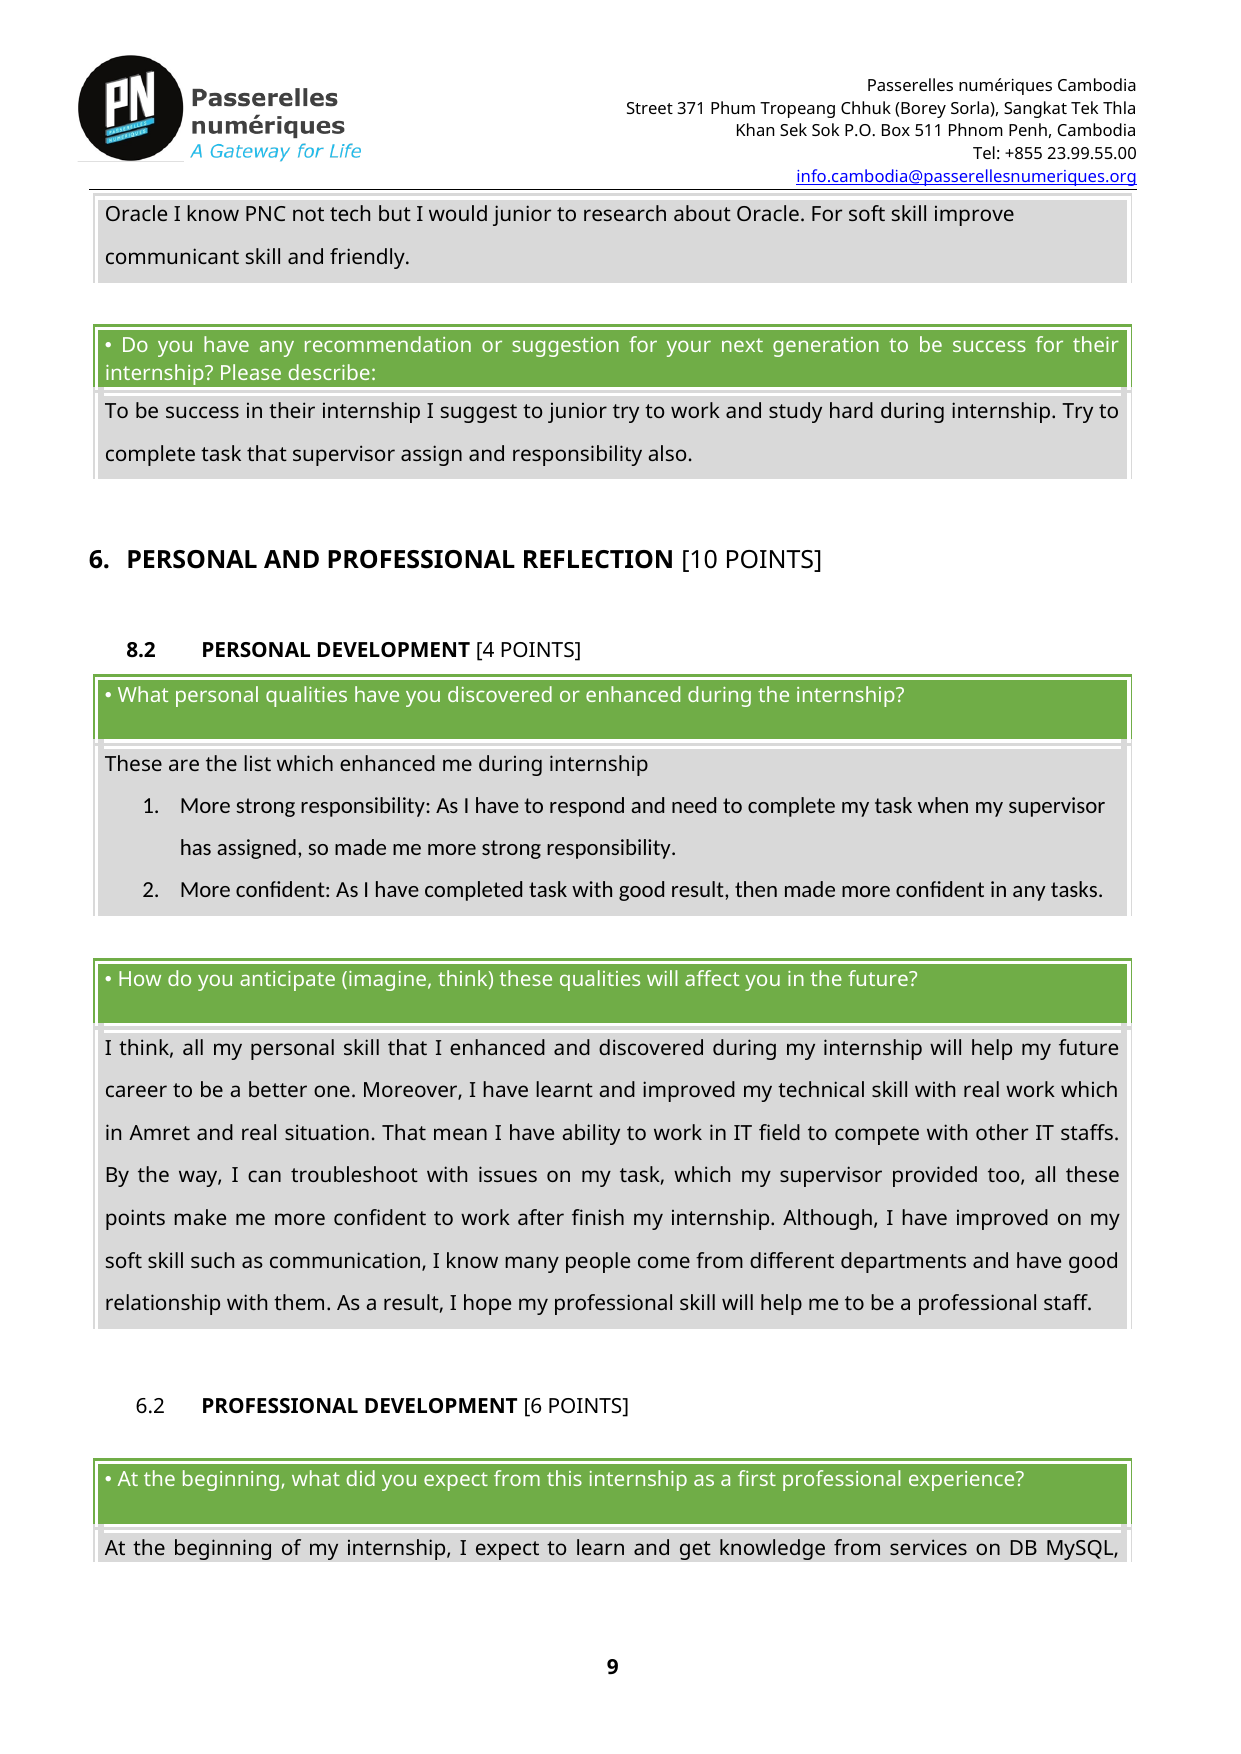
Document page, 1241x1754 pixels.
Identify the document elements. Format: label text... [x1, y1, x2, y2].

picture [77, 54, 374, 174]
table_header How do you anticipate (imagine, think) these qualities will affect you in the future? [93, 958, 1132, 1023]
table_header What personal qualities have you discovered or enhanced during the internship? [93, 674, 1132, 739]
subtitle professional development [6 points] [135, 1392, 1137, 1420]
subtitle PERSONAL AND PROFESSIONAL REFLECTION [10 POINTS] [88, 542, 1137, 576]
subtitle Personal development [4 points] [126, 636, 1137, 664]
table_header At the beginning, what did you expect from this internship as a first professional experience? [93, 1458, 1132, 1524]
table_header Do you have any recommendation or suggestion for your next generation to be success for their internship? Please describe: [93, 324, 1132, 387]
table_cell These are the list which enhanced me during internship More strong responsibility: As I have to respond and need to complete my task when my supervisor has assigned, so made me more strong responsibility. More confident: As I have completed task with good result, then made more confident in any tasks. [93, 739, 1132, 916]
table_cell I think, all my personal skill that I enhanced and discovered during my internship will help my future career to be a better one. Moreover, I have learnt and improved my technical skill with real work which in Amret and real situation. That mean I have ability to work in IT field to compete with other IT staffs. By the way, I can troubleshoot with issues on my task, which my supervisor provided too, all these points make me more confident to work after finish my internship. Although, I have improved on my soft skill such as communication, I know many people come from different departments and have good relationship with them. As a result, I hope my professional skill will help me to be a professional staff. [93, 1023, 1132, 1329]
table_cell To be success in their internship I suggest to junior try to work and study hard during internship. Try to complete task that supervisor assign and responsibility also. [93, 387, 1132, 479]
